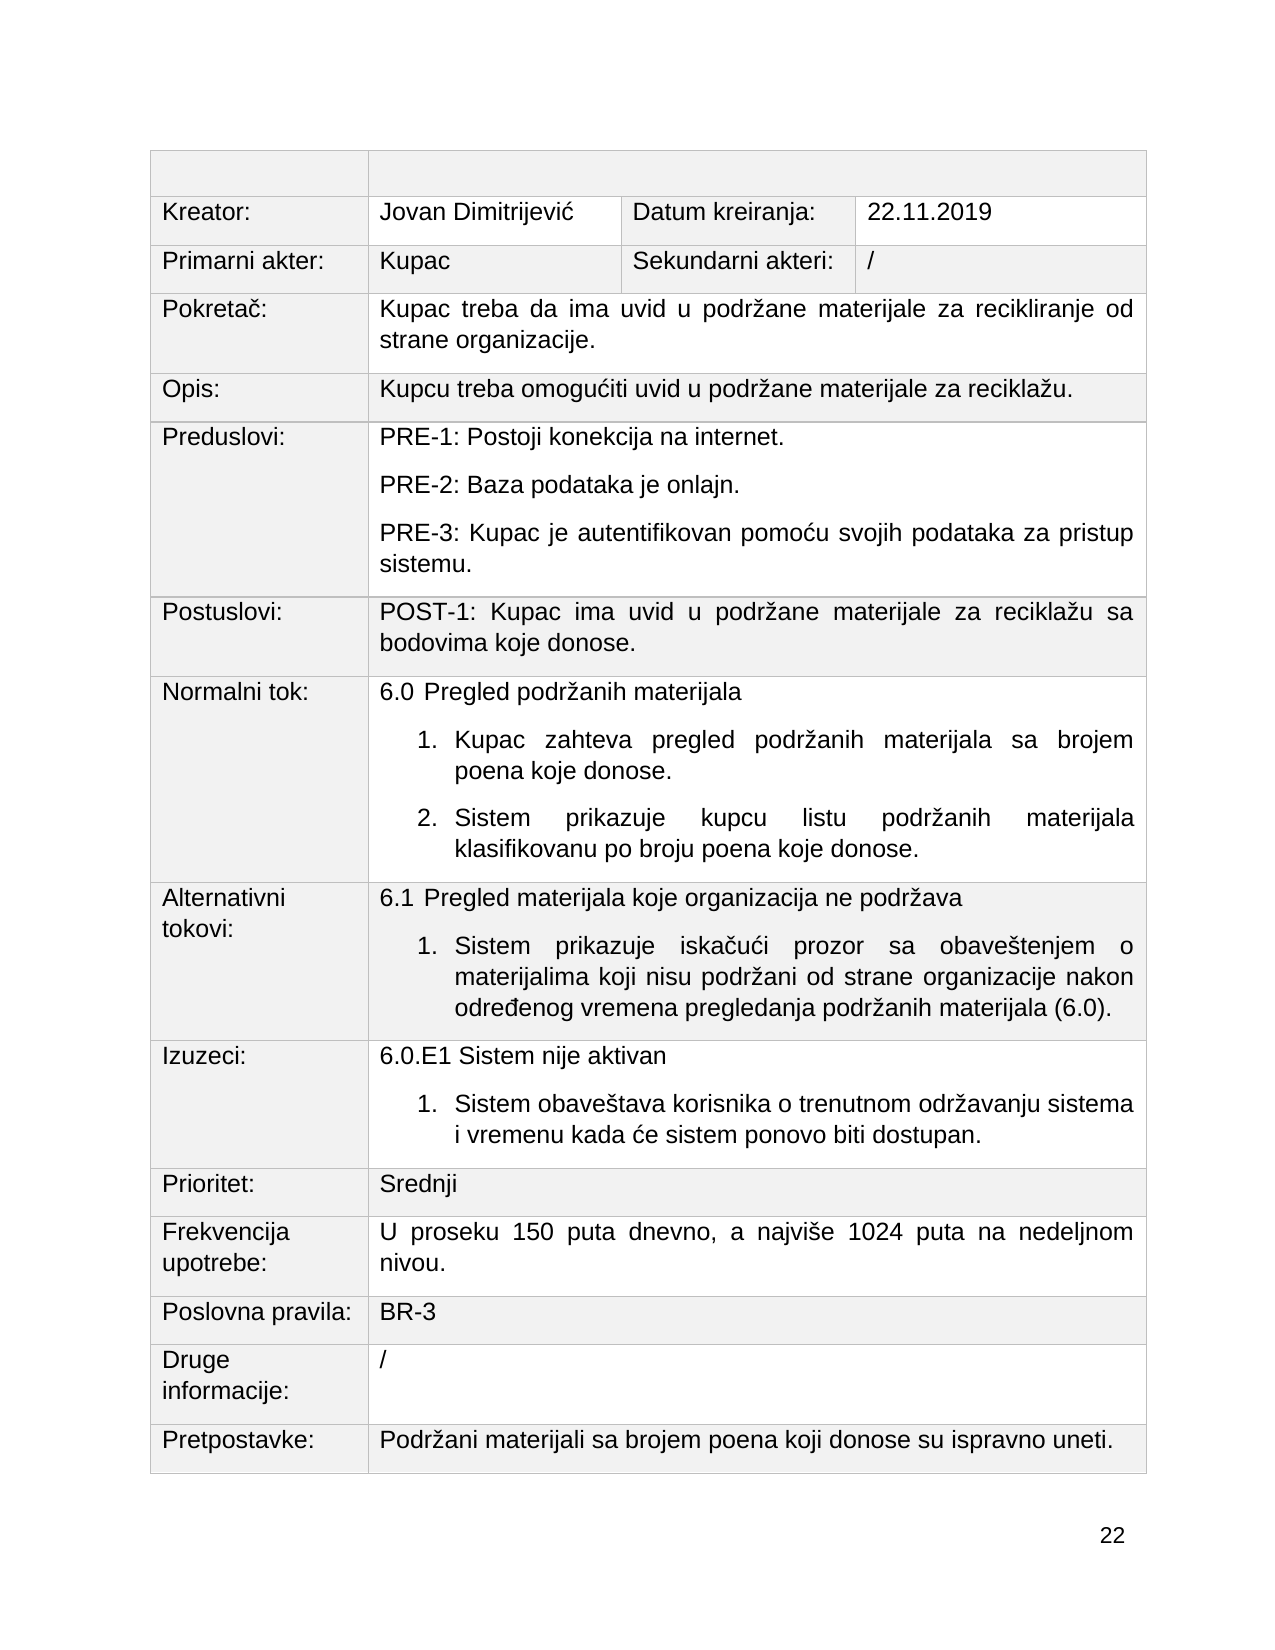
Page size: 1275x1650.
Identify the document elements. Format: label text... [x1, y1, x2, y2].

table_cell Kupac treba da ima uvid u podržane materijale za recikliranje od strane organizacije. [369, 294, 1146, 373]
table_cell Preduslovi: [151, 423, 368, 596]
table_cell Pregled podržanih materijala Kupac zahteva pregled podržanih materijala sa brojem poena koje donose. Sistem prikazuje kupcu listu podržanih materijala klasifikovanu po broju poena koje donose. [369, 677, 1146, 882]
table_cell Normalni tok: [151, 677, 368, 882]
table_cell Datum kreiranja: [622, 197, 855, 245]
table_cell / [856, 246, 1146, 293]
table_cell BR-3 [369, 1297, 1146, 1344]
table_header ID i naziv: [151, 151, 368, 196]
table_cell PRE-1: Postoji konekcija na internet. PRE-2: Baza podataka je onlajn. PRE-3: Kupac je autentifikovan pomoću svojih podataka za pristup sistemu. [369, 423, 1146, 596]
table_cell Kupac [369, 246, 621, 293]
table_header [369, 151, 1146, 196]
table_cell Kreator: [151, 197, 368, 245]
table_cell Jovan Dimitrijević [369, 197, 621, 245]
table_cell Poslovna pravila: [151, 1297, 368, 1344]
table_cell U proseku 150 puta dnevno, a najviše 1024 puta na nedeljnom nivou. [369, 1217, 1146, 1296]
table_cell 22.11.2019 [856, 197, 1146, 245]
table_cell Kupcu treba omogućiti uvid u podržane materijale za reciklažu. [369, 374, 1146, 421]
table_cell Izuzeci: [151, 1041, 368, 1168]
table_cell Opis: [151, 374, 368, 421]
table_cell Druge informacije: [151, 1345, 368, 1424]
table_cell Frekvencija upotrebe: [151, 1217, 368, 1296]
table_cell Primarni akter: [151, 246, 368, 293]
table_cell Srednji [369, 1169, 1146, 1216]
table_cell 6.0.E1 Sistem nije aktivan Sistem obaveštava korisnika o trenutnom održavanju sistema i vremenu kada će sistem ponovo biti dostupan. [369, 1041, 1146, 1168]
table_cell Podržani materijali sa brojem poena koji donose su ispravno uneti. [369, 1425, 1146, 1472]
table_cell Pregled materijala koje organizacija ne podržava Sistem prikazuje iskačući prozor sa obaveštenjem o materijalima koji nisu podržani od strane organizacije nakon određenog vremena pregledanja podržanih materijala (6.0). [369, 883, 1146, 1040]
table_cell Pretpostavke: [151, 1425, 368, 1472]
table_cell Sekundarni akteri: [622, 246, 855, 293]
table_cell / [369, 1345, 1146, 1424]
table_cell Pokretač: [151, 294, 368, 373]
table_cell Alternativni tokovi: [151, 883, 368, 1040]
table_cell POST-1: Kupac ima uvid u podržane materijale za reciklažu sa bodovima koje donose. [369, 598, 1146, 676]
table_cell Postuslovi: [151, 598, 368, 676]
table_cell Prioritet: [151, 1169, 368, 1216]
